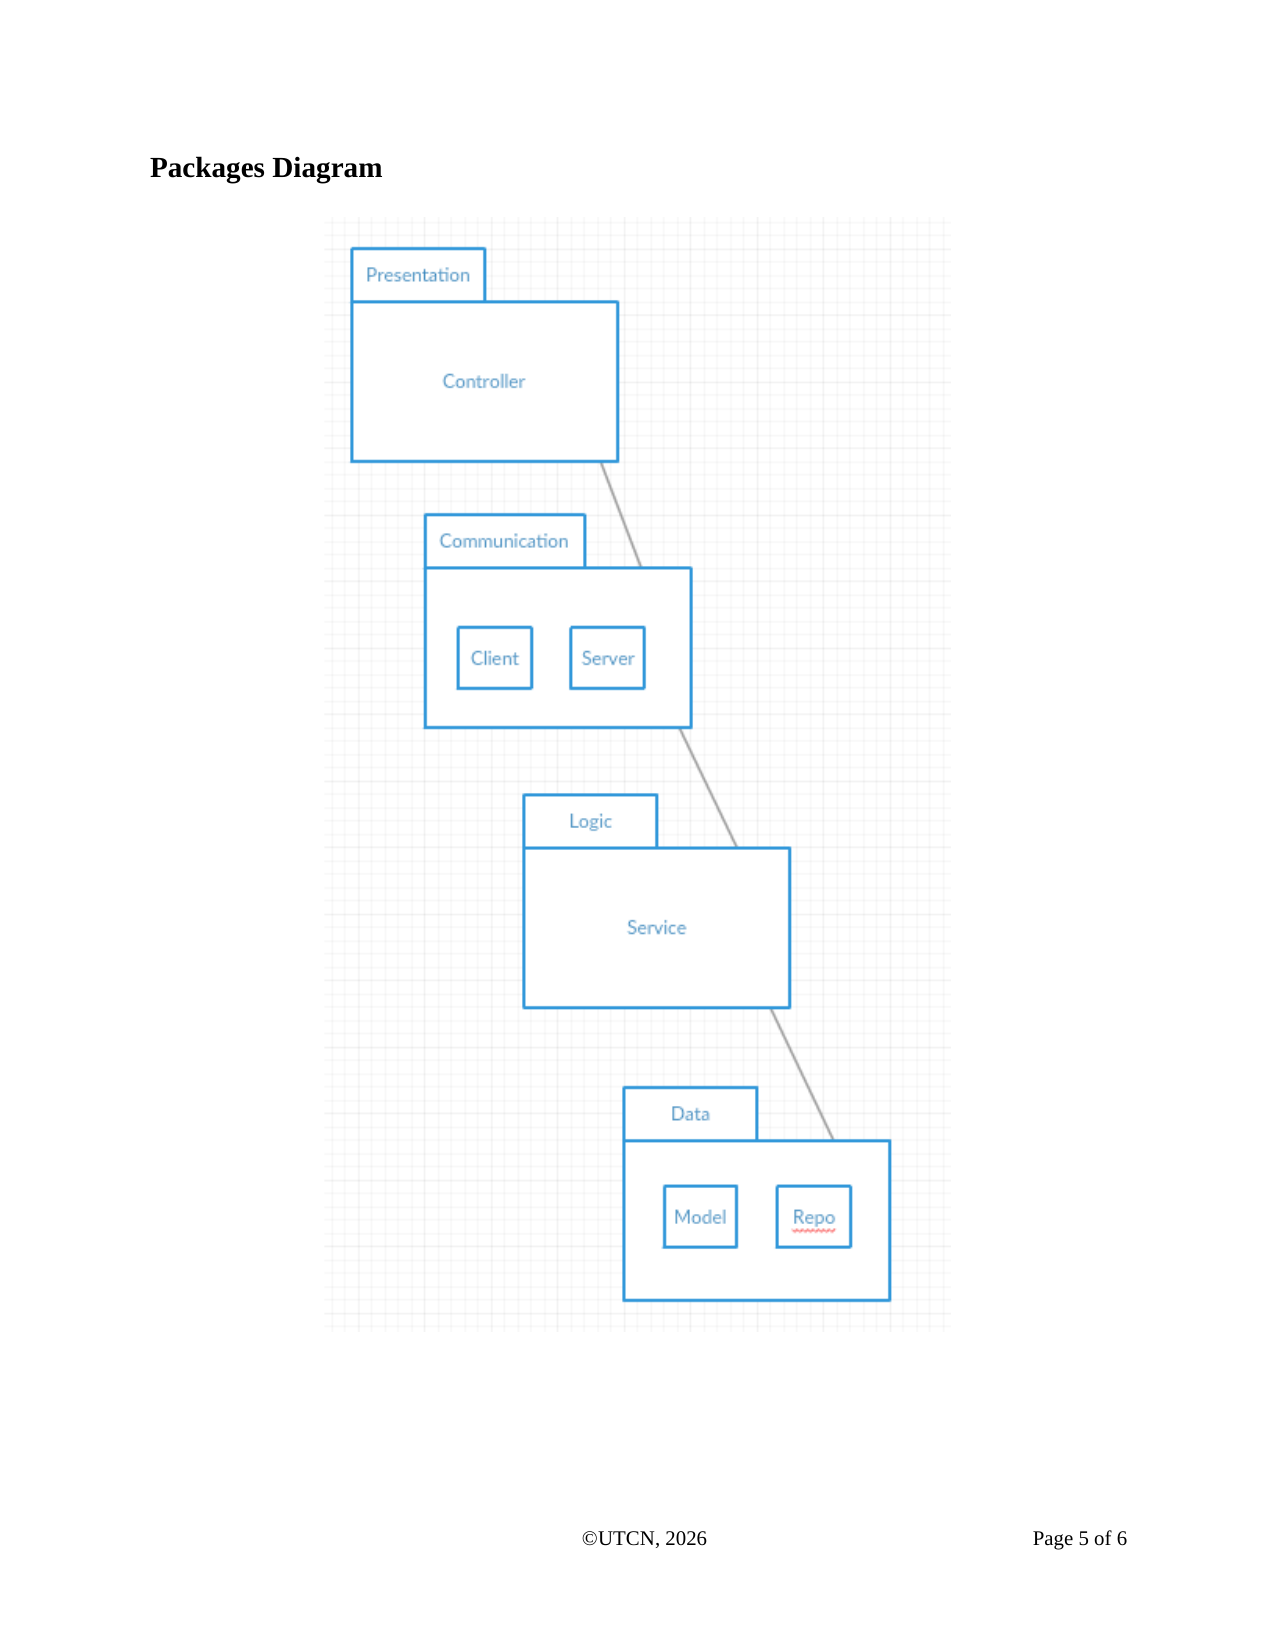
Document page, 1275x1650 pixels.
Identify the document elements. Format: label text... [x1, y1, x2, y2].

picture [324, 217, 951, 1332]
text Packages Diagram [150, 150, 1125, 183]
